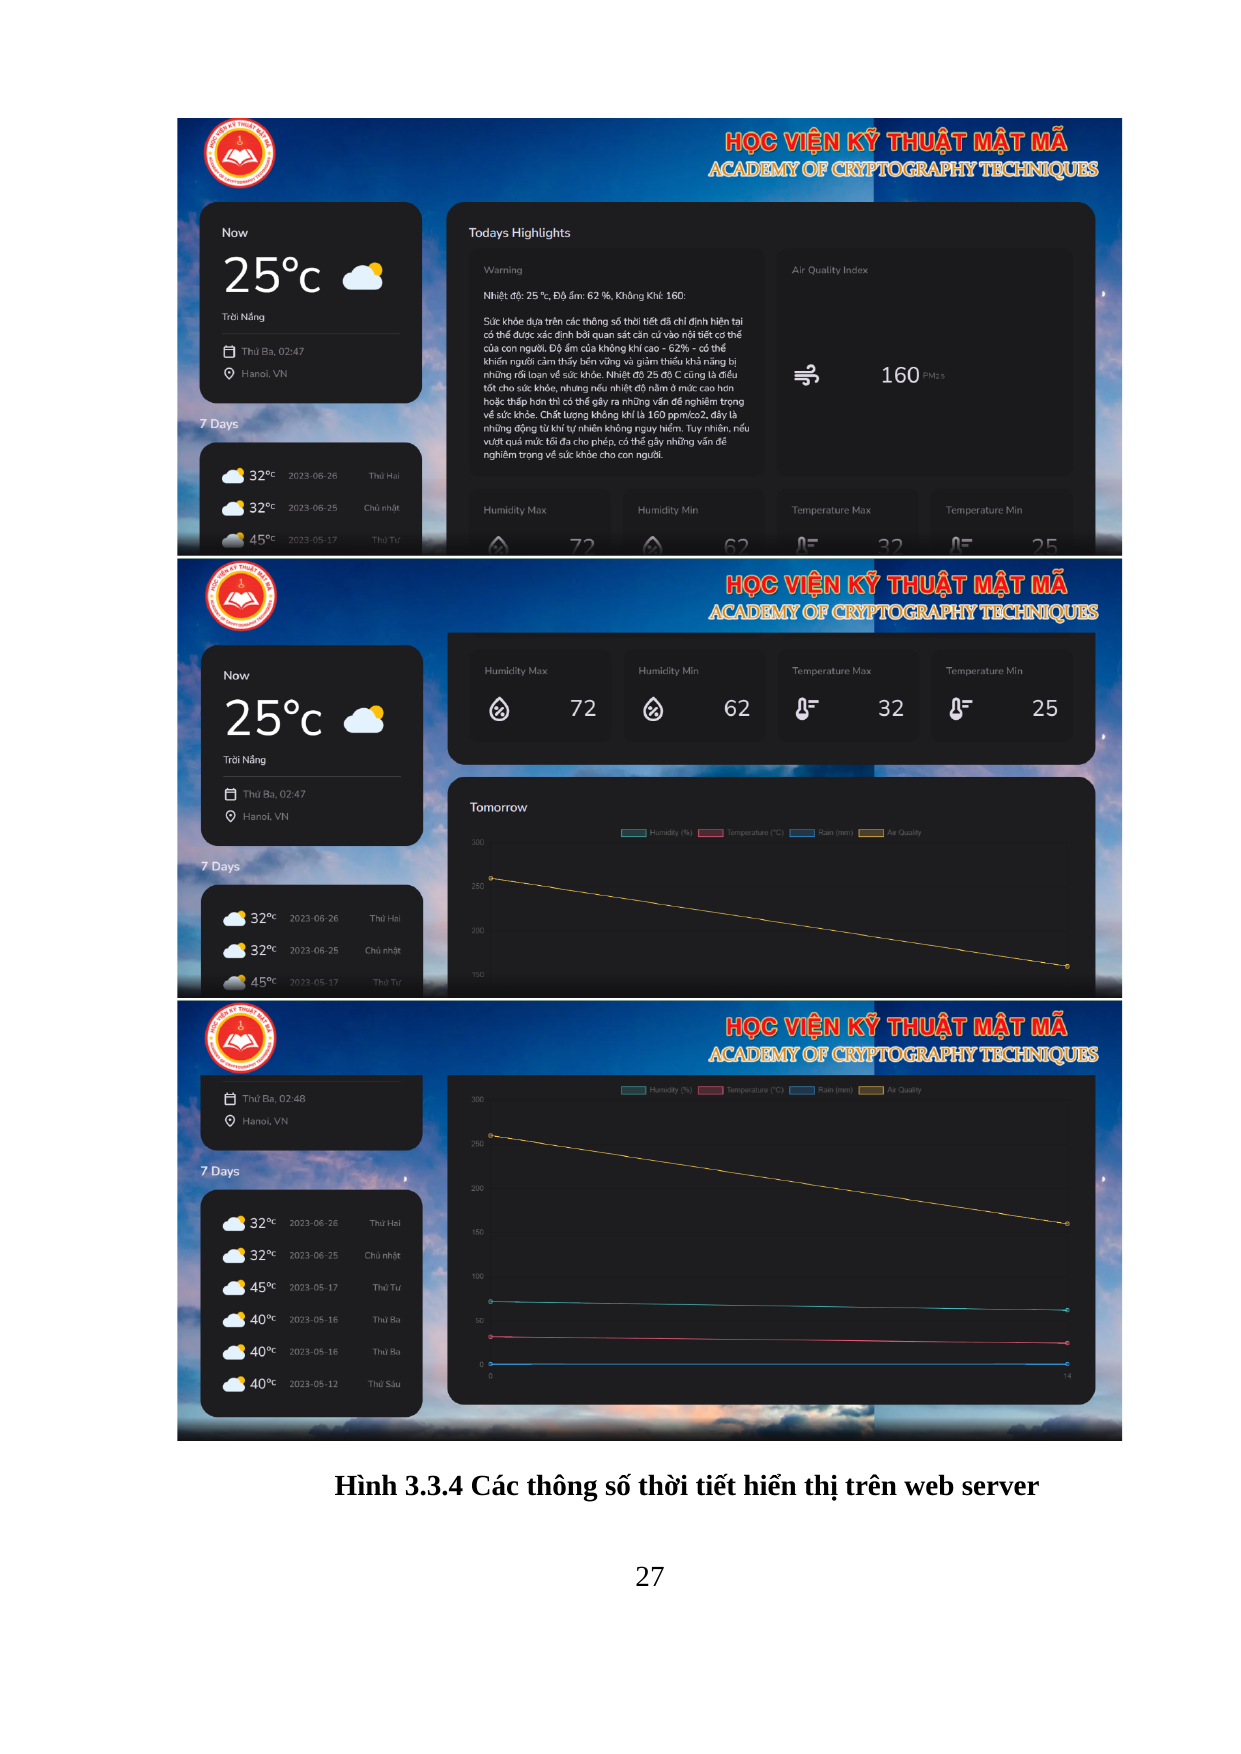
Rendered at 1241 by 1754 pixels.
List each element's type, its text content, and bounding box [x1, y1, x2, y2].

picture [177, 118, 1123, 556]
picture [177, 1000, 1123, 1441]
picture [177, 558, 1123, 998]
text Hình 3.3.4 Các thông số thời tiết hiển thị trên web server [177, 1468, 1122, 1501]
